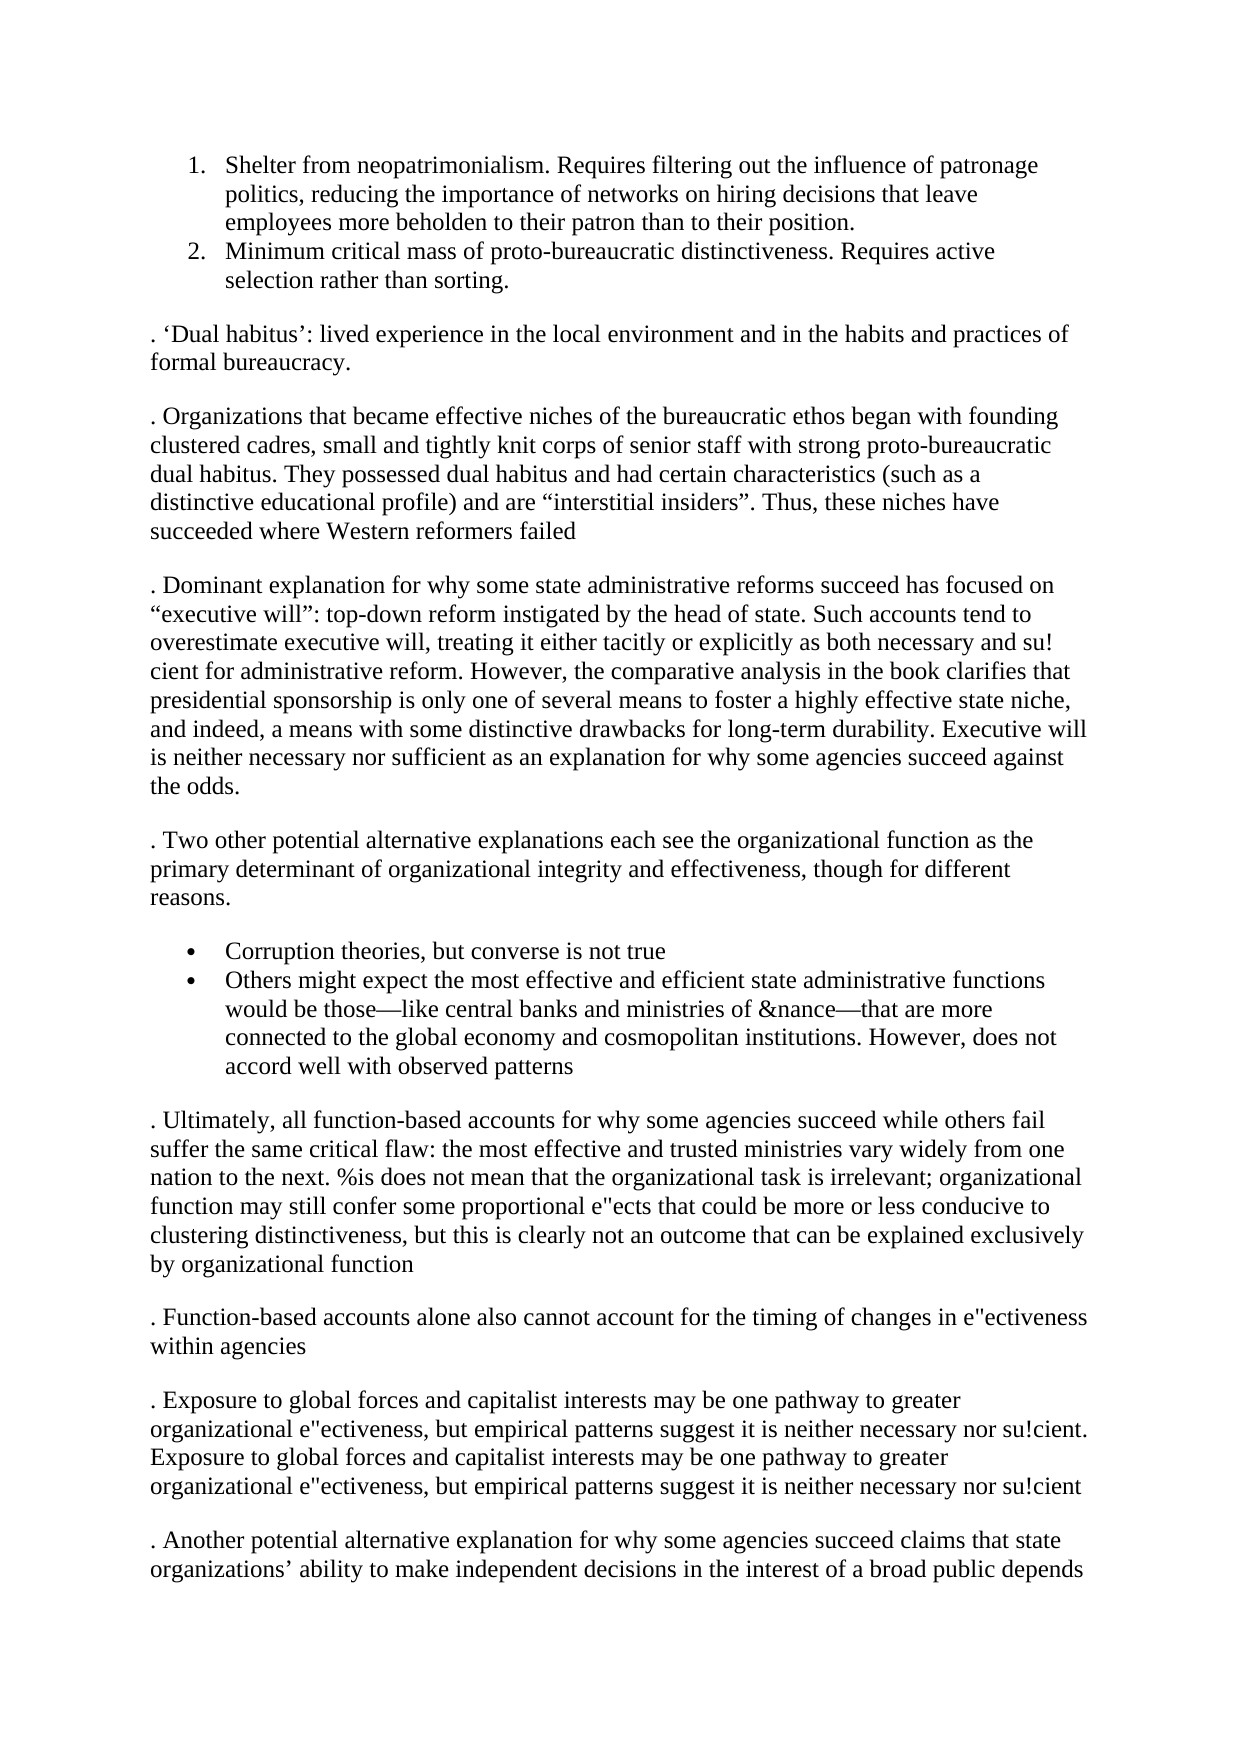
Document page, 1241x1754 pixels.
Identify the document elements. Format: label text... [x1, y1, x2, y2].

text . Two other potential alternative explanations each see the organizational function as the primary determinant of organizational integrity and effectiveness, though for different reasons. [150, 825, 1090, 911]
text . Ultimately, all function-based accounts for why some agencies succeed while others fail suffer the same critical flaw: the most effective and trusted ministries vary widely from one nation to the next. %is does not mean that the organizational task is irrelevant; organizational function may still confer some proportional e"ects that could be more or less conducive to clustering distinctiveness, but this is clearly not an outcome that can be explained exclusively by organizational function [150, 1105, 1090, 1277]
text . Function-based accounts alone also cannot account for the timing of changes in e"ectiveness within agencies [150, 1302, 1090, 1360]
text . ‘Dual habitus’: lived experience in the local environment and in the habits and practices of formal bureaucracy. [150, 319, 1090, 376]
list Minimum critical mass of proto-bureaucratic distinctiveness. Requires active selection rather than sorting. [187, 236, 1090, 294]
list Corruption theories, but converse is not true [187, 936, 1090, 965]
text . Organizations that became effective niches of the bureaucratic ethos began with founding clustered cadres, small and tightly knit corps of senior staff with strong proto-bureaucratic dual habitus. They possessed dual habitus and had certain characteristics (such as a distinctive educational profile) and are “interstitial insiders”. Thus, these niches have succeeded where Western reformers failed [150, 401, 1090, 545]
text . Dominant explanation for why some state administrative reforms succeed has focused on “executive will”: top-down reform instigated by the head of state. Such accounts tend to overestimate executive will, treating it either tacitly or explicitly as both necessary and su!cient for administrative reform. However, the comparative analysis in the book clarifies that presidential sponsorship is only one of several means to foster a highly effective state niche, and indeed, a means with some distinctive drawbacks for long-term durability. Executive will is neither necessary nor sufficient as an explanation for why some agencies succeed against the odds. [150, 570, 1090, 800]
text . Exposure to global forces and capitalist interests may be one pathway to greater organizational e"ectiveness, but empirical patterns suggest it is neither necessary nor su!cient. Exposure to global forces and capitalist interests may be one pathway to greater organizational e"ectiveness, but empirical patterns suggest it is neither necessary nor su!cient [150, 1385, 1090, 1500]
list Others might expect the most effective and efficient state administrative functions would be those—like central banks and ministries of &nance—that are more connected to the global economy and cosmopolitan institutions. However, does not accord well with observed patterns [187, 965, 1090, 1080]
